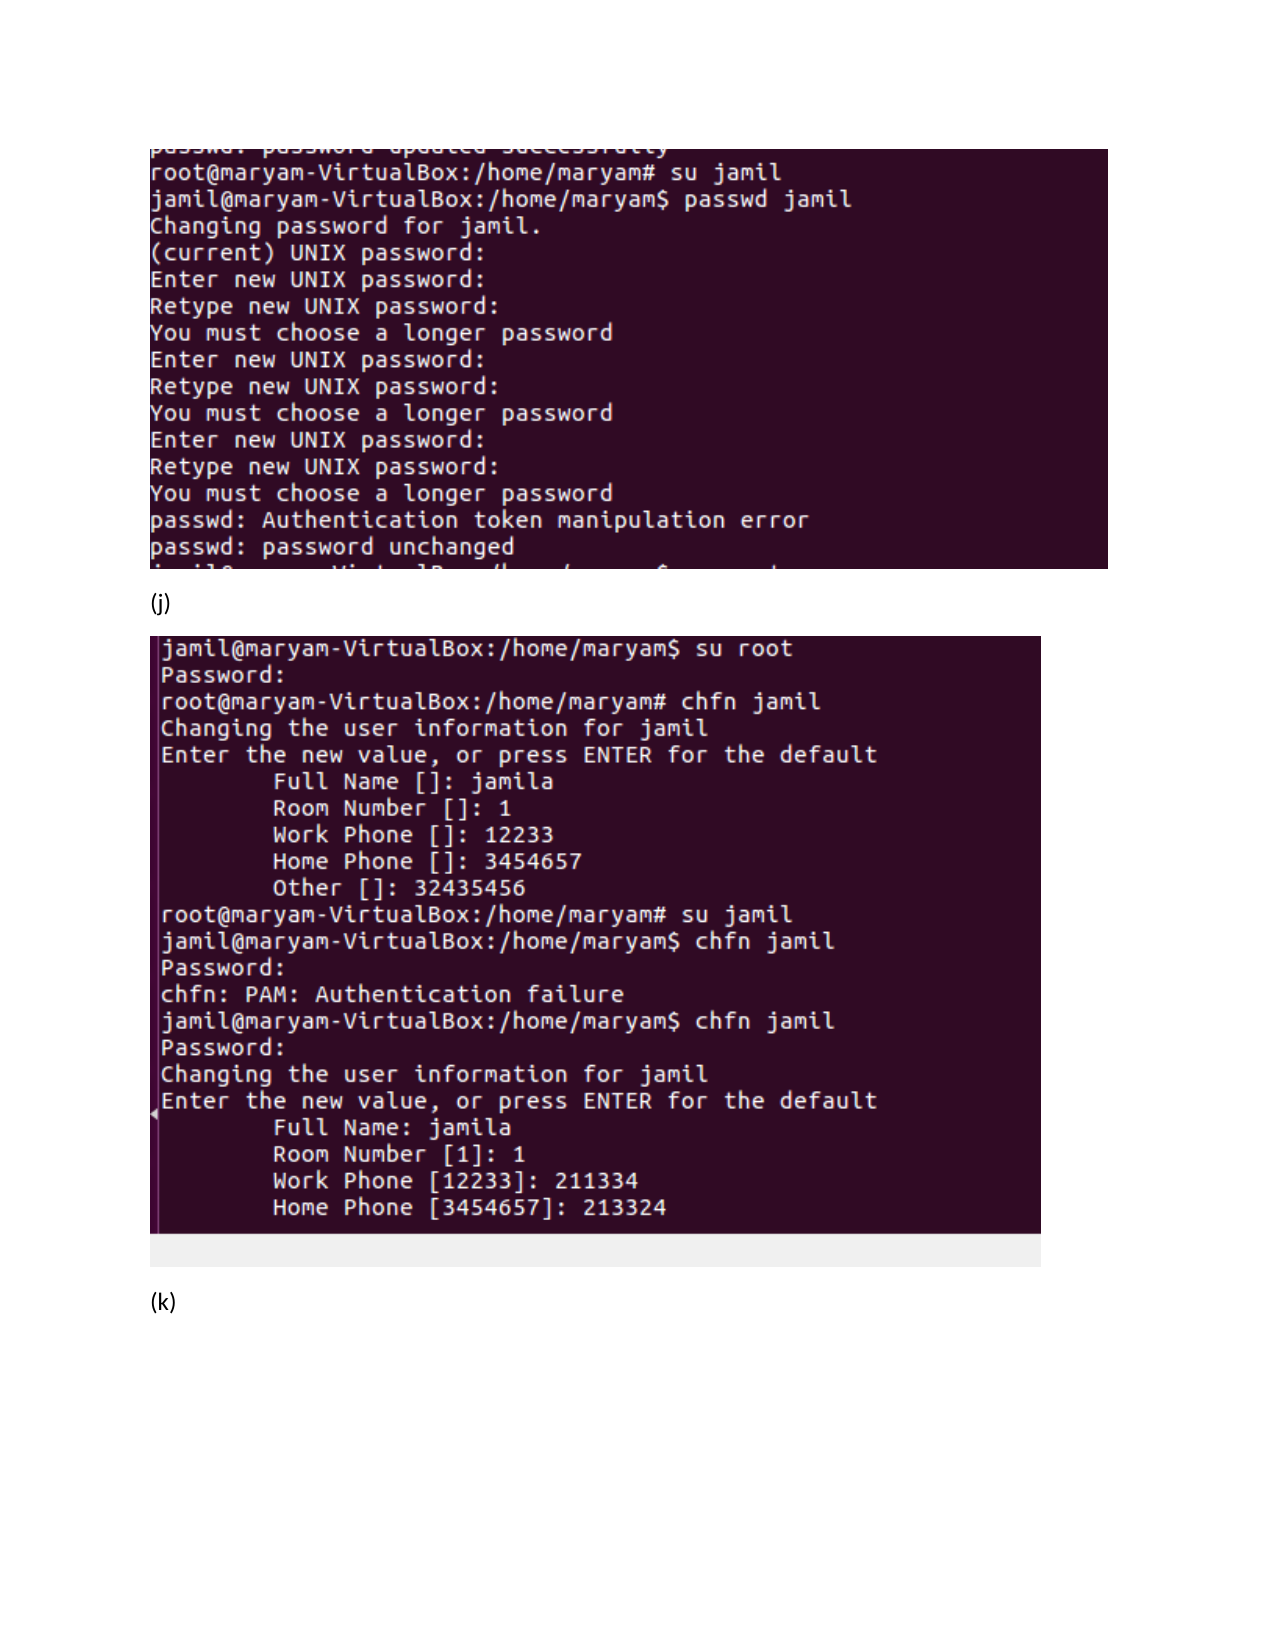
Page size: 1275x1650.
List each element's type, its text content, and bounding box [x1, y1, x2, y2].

picture [150, 636, 1041, 1267]
text (j) [150, 587, 1125, 618]
picture [150, 149, 1108, 569]
text (k) [150, 1286, 1125, 1316]
